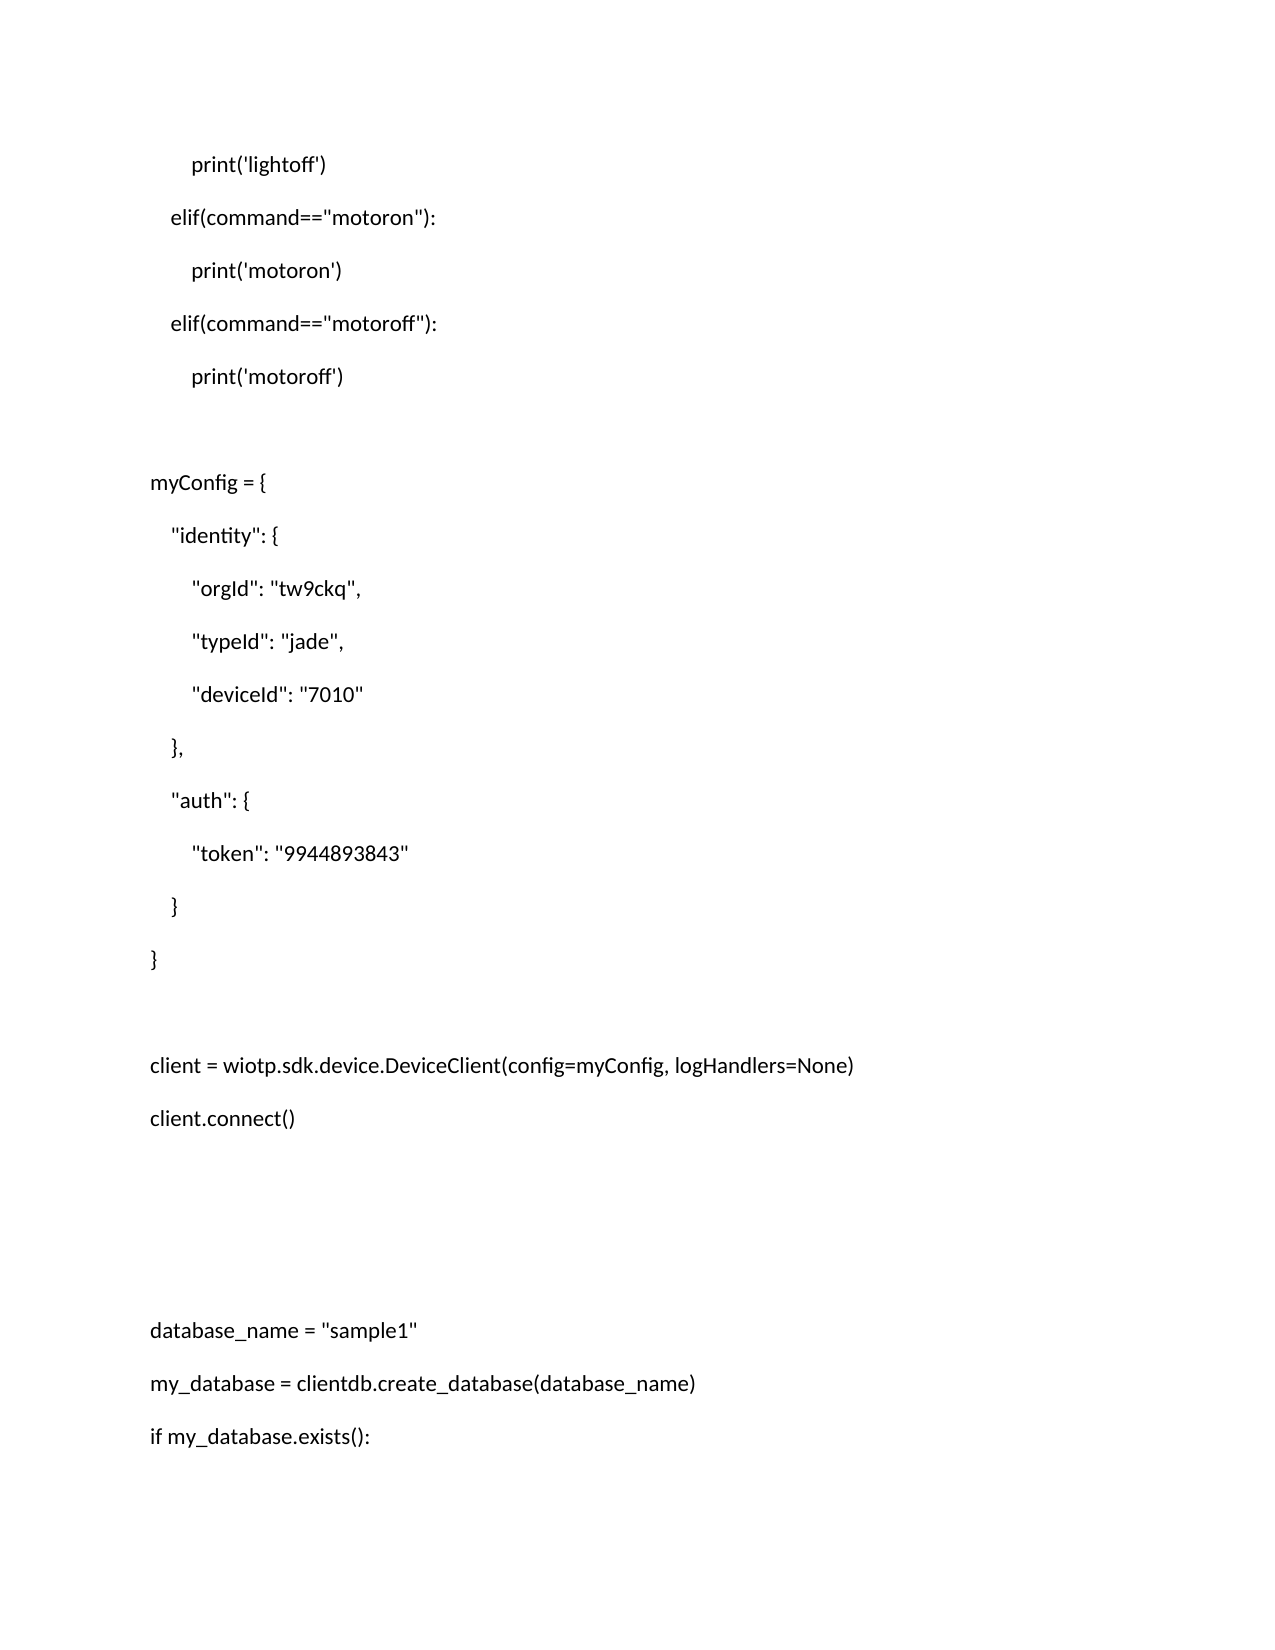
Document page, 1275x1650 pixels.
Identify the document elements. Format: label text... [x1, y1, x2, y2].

text "typeId": "jade", [150, 627, 1125, 655]
text }, [150, 733, 1125, 761]
text database_name = "sample1" [150, 1316, 1125, 1344]
text client = wiotp.sdk.device.DeviceClient(config=myConfig, logHandlers=None) [150, 1051, 1125, 1079]
text print('motoroff') [150, 362, 1125, 390]
text "orgId": "tw9ckq", [150, 574, 1125, 602]
text } [150, 892, 1125, 920]
text elif(command=="motoron"): [150, 203, 1125, 231]
text if my_database.exists(): [150, 1422, 1125, 1451]
text "token": "9944893843" [150, 839, 1125, 867]
text client.connect() [150, 1104, 1125, 1132]
text my_database = clientdb.create_database(database_name) [150, 1369, 1125, 1397]
text "auth": { [150, 786, 1125, 814]
text "identity": { [150, 521, 1125, 549]
text print('motoron') [150, 256, 1125, 284]
text elif(command=="motoroff"): [150, 309, 1125, 337]
text print('lightoff') [150, 150, 1125, 178]
text "deviceId": "7010" [150, 680, 1125, 708]
text } [150, 945, 1125, 973]
text myConfig = { [150, 468, 1125, 496]
